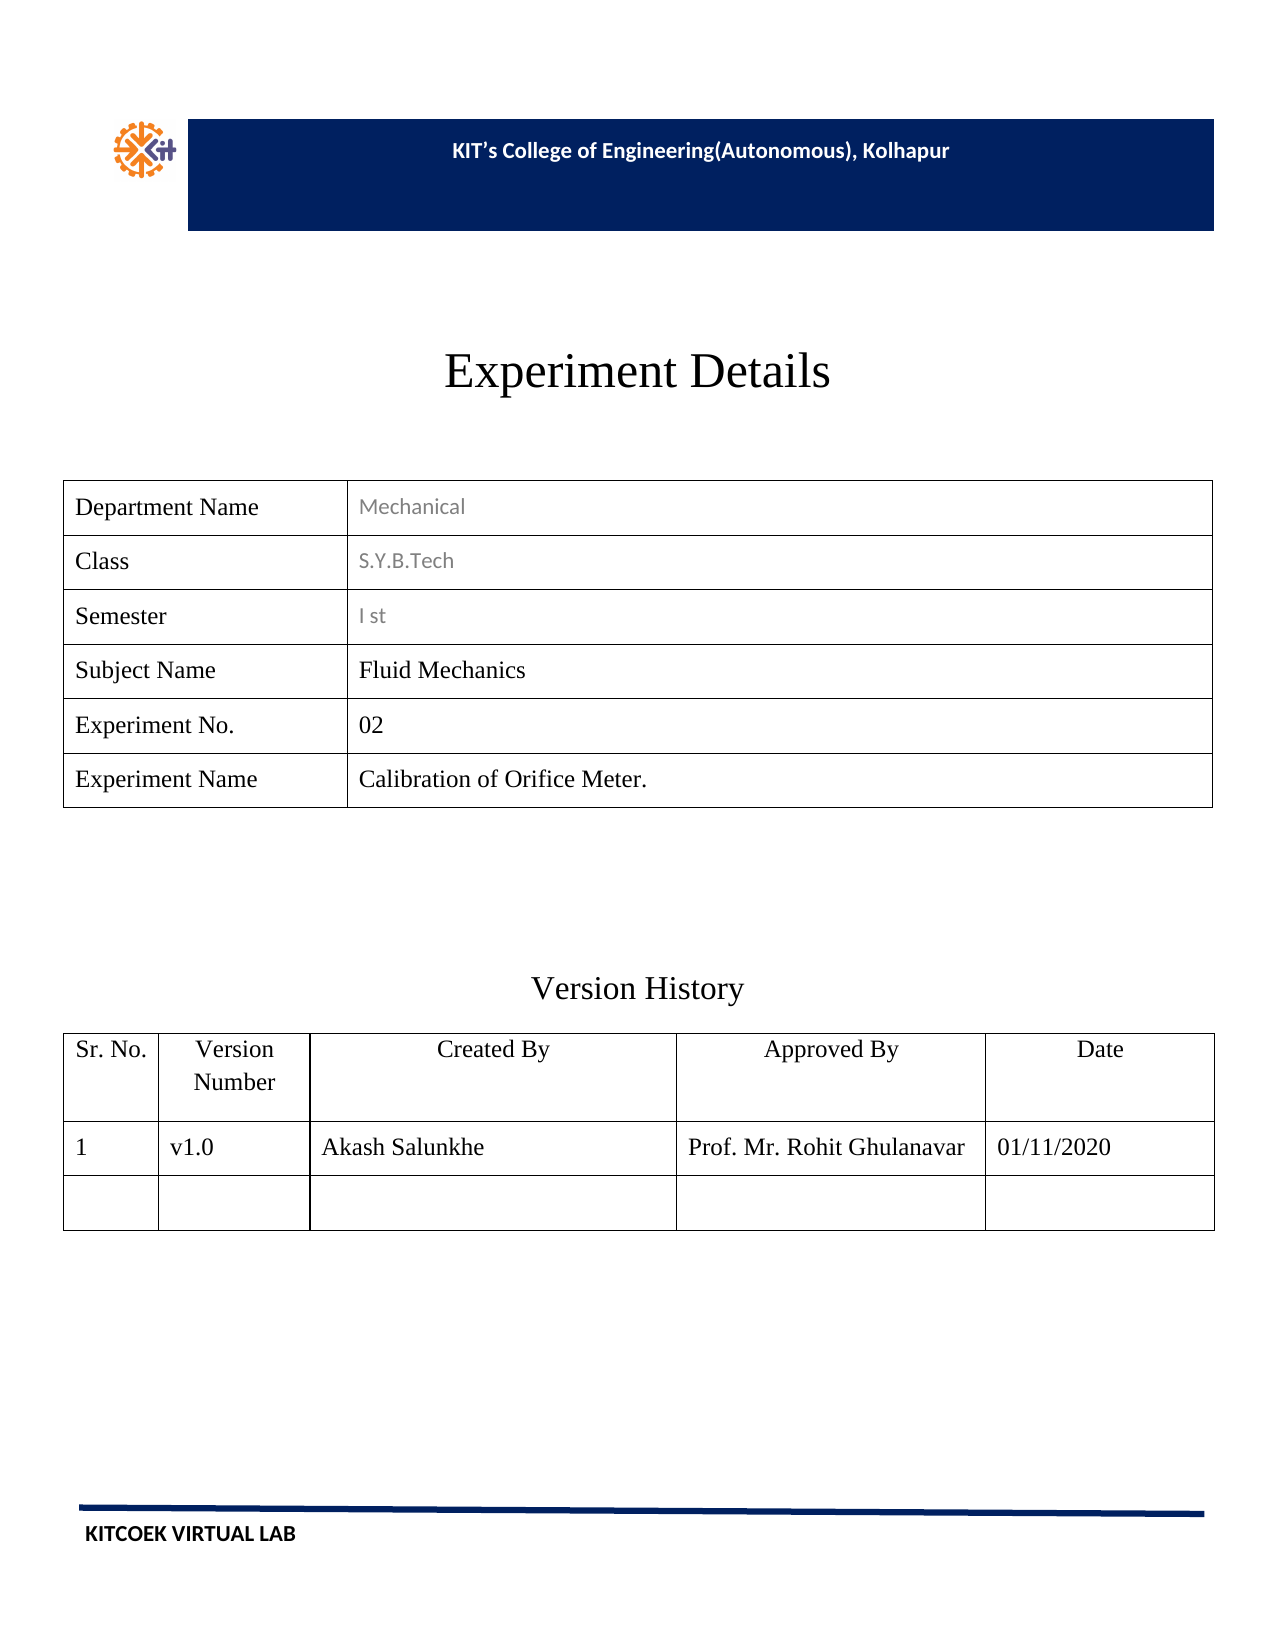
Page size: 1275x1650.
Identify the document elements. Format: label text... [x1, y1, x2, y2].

table_cell [159, 1176, 309, 1230]
table_header Created By [311, 1034, 676, 1121]
table_cell Semester [64, 590, 347, 644]
table_cell Akash Salunkhe [311, 1122, 676, 1175]
table_cell Prof. Mr. Rohit Ghulanavar [677, 1122, 985, 1175]
table_cell v1.0 [159, 1122, 309, 1175]
table_header Version Number [159, 1034, 309, 1121]
picture [113, 119, 177, 182]
table_cell Subject Name [64, 645, 347, 698]
table_header Approved By [677, 1034, 985, 1121]
table_cell Class [64, 536, 347, 589]
table_cell Experiment Name [64, 754, 347, 807]
table_cell Calibration of Orifice Meter. [348, 754, 1212, 807]
table_header Department Name [64, 481, 347, 535]
text Version History [75, 968, 1200, 1007]
table_cell Fluid Mechanics [348, 645, 1212, 698]
table_cell [311, 1176, 676, 1230]
table_cell [677, 1176, 985, 1230]
table_cell 02 [348, 699, 1212, 753]
table_header Mechanical [348, 481, 1212, 535]
table_cell S.Y.B.Tech [348, 536, 1212, 589]
table_cell 1 [64, 1122, 158, 1175]
table_cell 01/11/2020 [986, 1122, 1214, 1175]
table_cell [64, 1176, 158, 1230]
table_header Sr. No. [64, 1034, 158, 1121]
table_header Date [986, 1034, 1214, 1121]
table_cell Experiment No. [64, 699, 347, 753]
table_cell [986, 1176, 1214, 1230]
table_cell I st [348, 590, 1212, 644]
text Experiment Details [75, 341, 1200, 398]
